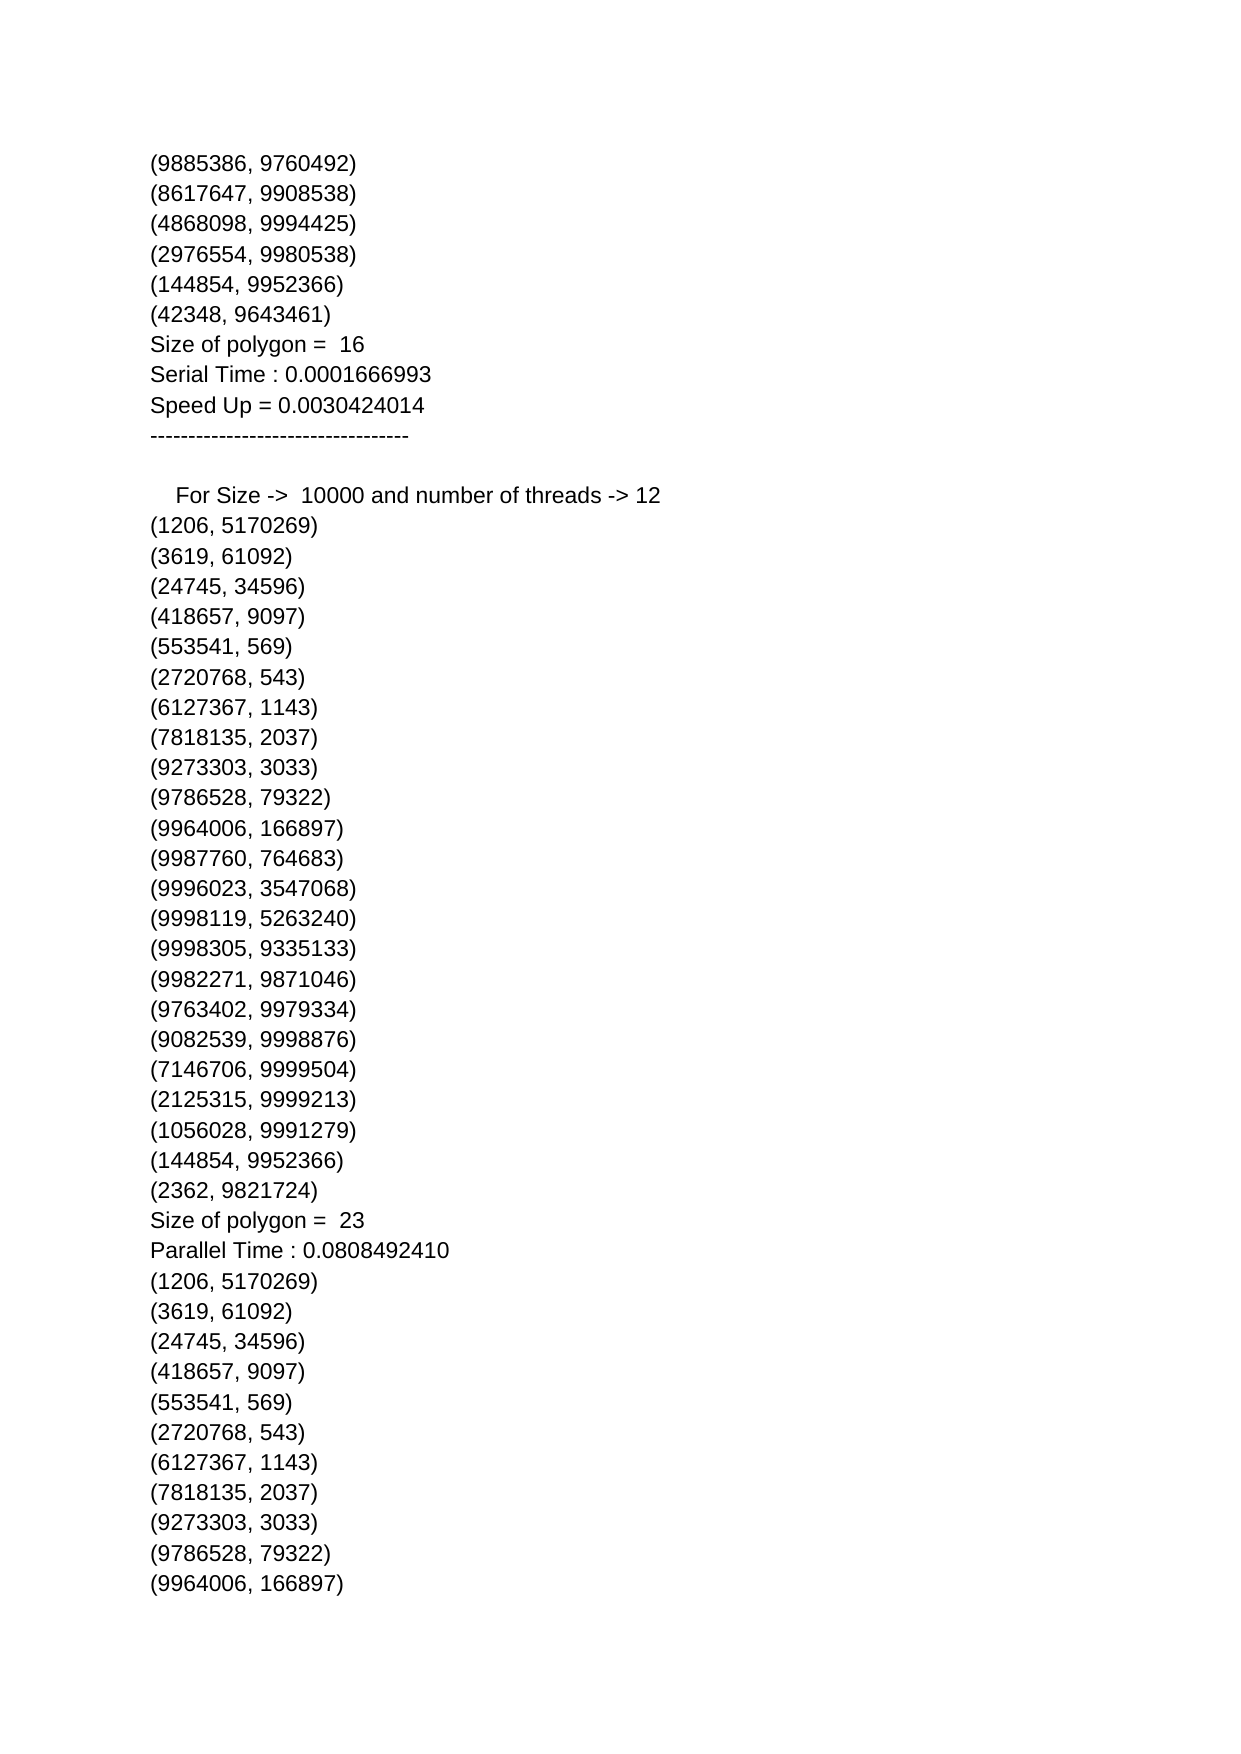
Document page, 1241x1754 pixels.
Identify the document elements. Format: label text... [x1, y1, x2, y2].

text (553541, 569) [150, 633, 1090, 660]
text (42348, 9643461) [150, 301, 1090, 327]
text (24745, 34596) [150, 1328, 1090, 1354]
text Serial Time : 0.0001666993 [150, 361, 1090, 388]
text (9998305, 9335133) [150, 935, 1090, 962]
text (9273303, 3033) [150, 754, 1090, 781]
text (2125315, 9999213) [150, 1086, 1090, 1113]
text ---------------------------------- [150, 422, 1090, 448]
text (1056028, 9991279) [150, 1117, 1090, 1143]
text (9786528, 79322) [150, 1539, 1090, 1566]
text (4868098, 9994425) [150, 210, 1090, 237]
text (9996023, 3547068) [150, 875, 1090, 901]
text (9273303, 3033) [150, 1509, 1090, 1536]
text (2720768, 543) [150, 1419, 1090, 1445]
text (24745, 34596) [150, 573, 1090, 599]
text (144854, 9952366) [150, 1147, 1090, 1173]
text (9982271, 9871046) [150, 966, 1090, 992]
text (7818135, 2037) [150, 724, 1090, 750]
text (6127367, 1143) [150, 694, 1090, 720]
text (3619, 61092) [150, 1298, 1090, 1324]
text (3619, 61092) [150, 543, 1090, 569]
text (9885386, 9760492) [150, 150, 1090, 176]
text (144854, 9952366) [150, 271, 1090, 297]
text (418657, 9097) [150, 603, 1090, 629]
text For Size -> 10000 and number of threads -> 12 [150, 482, 1090, 509]
text (418657, 9097) [150, 1358, 1090, 1385]
text (2720768, 543) [150, 663, 1090, 690]
text (1206, 5170269) [150, 512, 1090, 539]
text Parallel Time : 0.0808492410 [150, 1237, 1090, 1264]
text (6127367, 1143) [150, 1449, 1090, 1475]
text Size of polygon = 16 [150, 331, 1090, 358]
text (2976554, 9980538) [150, 241, 1090, 267]
text (9964006, 166897) [150, 814, 1090, 841]
text (553541, 569) [150, 1388, 1090, 1415]
text (9763402, 9979334) [150, 996, 1090, 1022]
text (7146706, 9999504) [150, 1056, 1090, 1083]
text (1206, 5170269) [150, 1268, 1090, 1294]
text (2362, 9821724) [150, 1177, 1090, 1203]
text (9082539, 9998876) [150, 1026, 1090, 1052]
text Size of polygon = 23 [150, 1207, 1090, 1234]
text (9786528, 79322) [150, 784, 1090, 811]
text (9964006, 166897) [150, 1570, 1090, 1596]
text (7818135, 2037) [150, 1479, 1090, 1506]
text (9987760, 764683) [150, 845, 1090, 871]
text Speed Up = 0.0030424014 [150, 392, 1090, 418]
text (9998119, 5263240) [150, 905, 1090, 932]
text (8617647, 9908538) [150, 180, 1090, 207]
